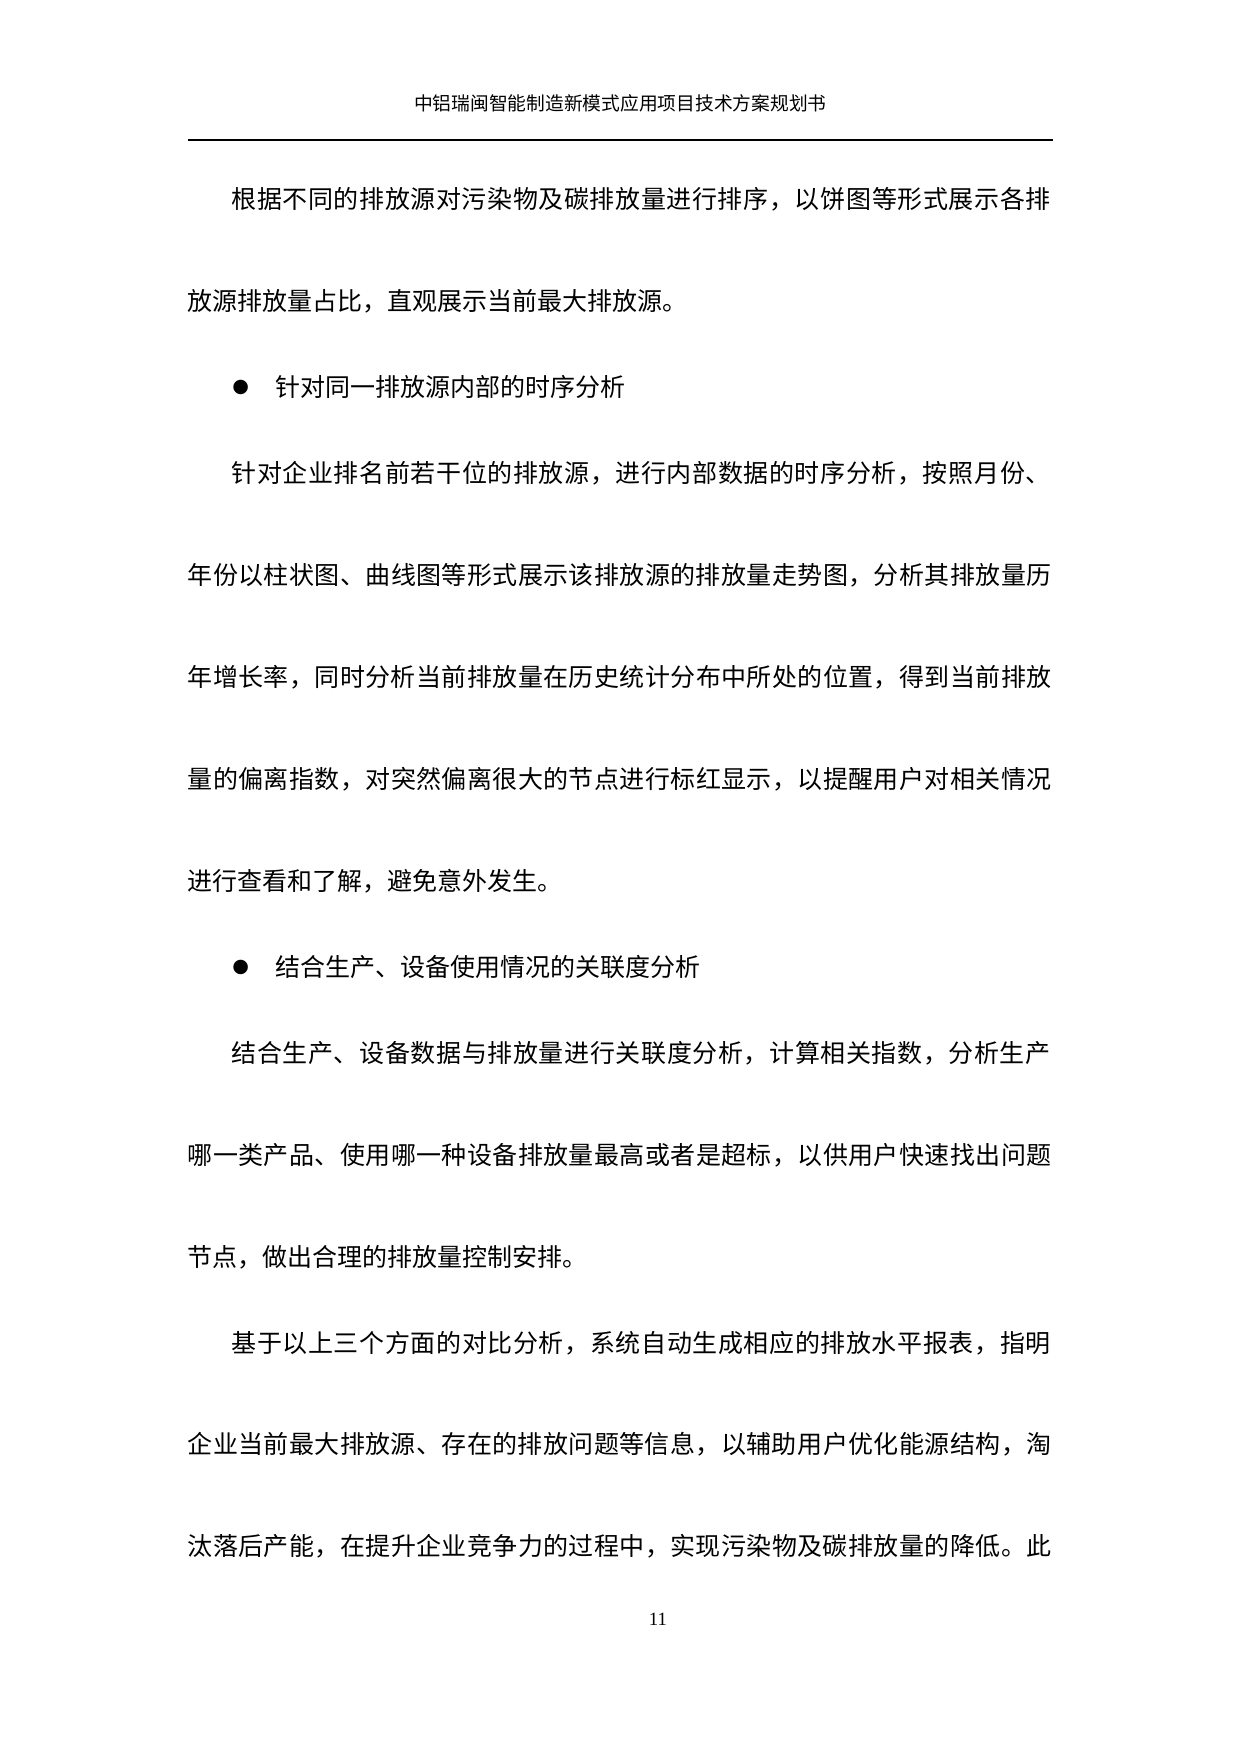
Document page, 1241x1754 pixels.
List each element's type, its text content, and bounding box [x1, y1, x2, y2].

text 针对企业排名前若干位的排放源，进行内部数据的时序分析，按照月份、年份以柱状图、曲线图等形式展示该排放源的排放量走势图，分析其排放量历年增长率，同时分析当前排放量在历史统计分布中所处的位置，得到当前排放量的偏离指数，对突然偏离很大的节点进行标红显示，以提醒用户对相关情况进行查看和了解，避免意外发生。 [187, 438, 1053, 913]
text 根据不同的排放源对污染物及碳排放量进行排序，以饼图等形式展示各排放源排放量占比，直观展示当前最大排放源。 [187, 164, 1053, 334]
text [187, 1307, 1053, 1579]
list 结合生产、设备使用情况的关联度分析 [231, 931, 1053, 999]
list 针对同一排放源内部的时序分析 [231, 352, 1053, 420]
text 结合生产、设备数据与排放量进行关联度分析，计算相关指数，分析生产哪一类产品、使用哪一种设备排放量最高或者是超标，以供用户快速找出问题节点，做出合理的排放量控制安排。 [187, 1017, 1053, 1289]
